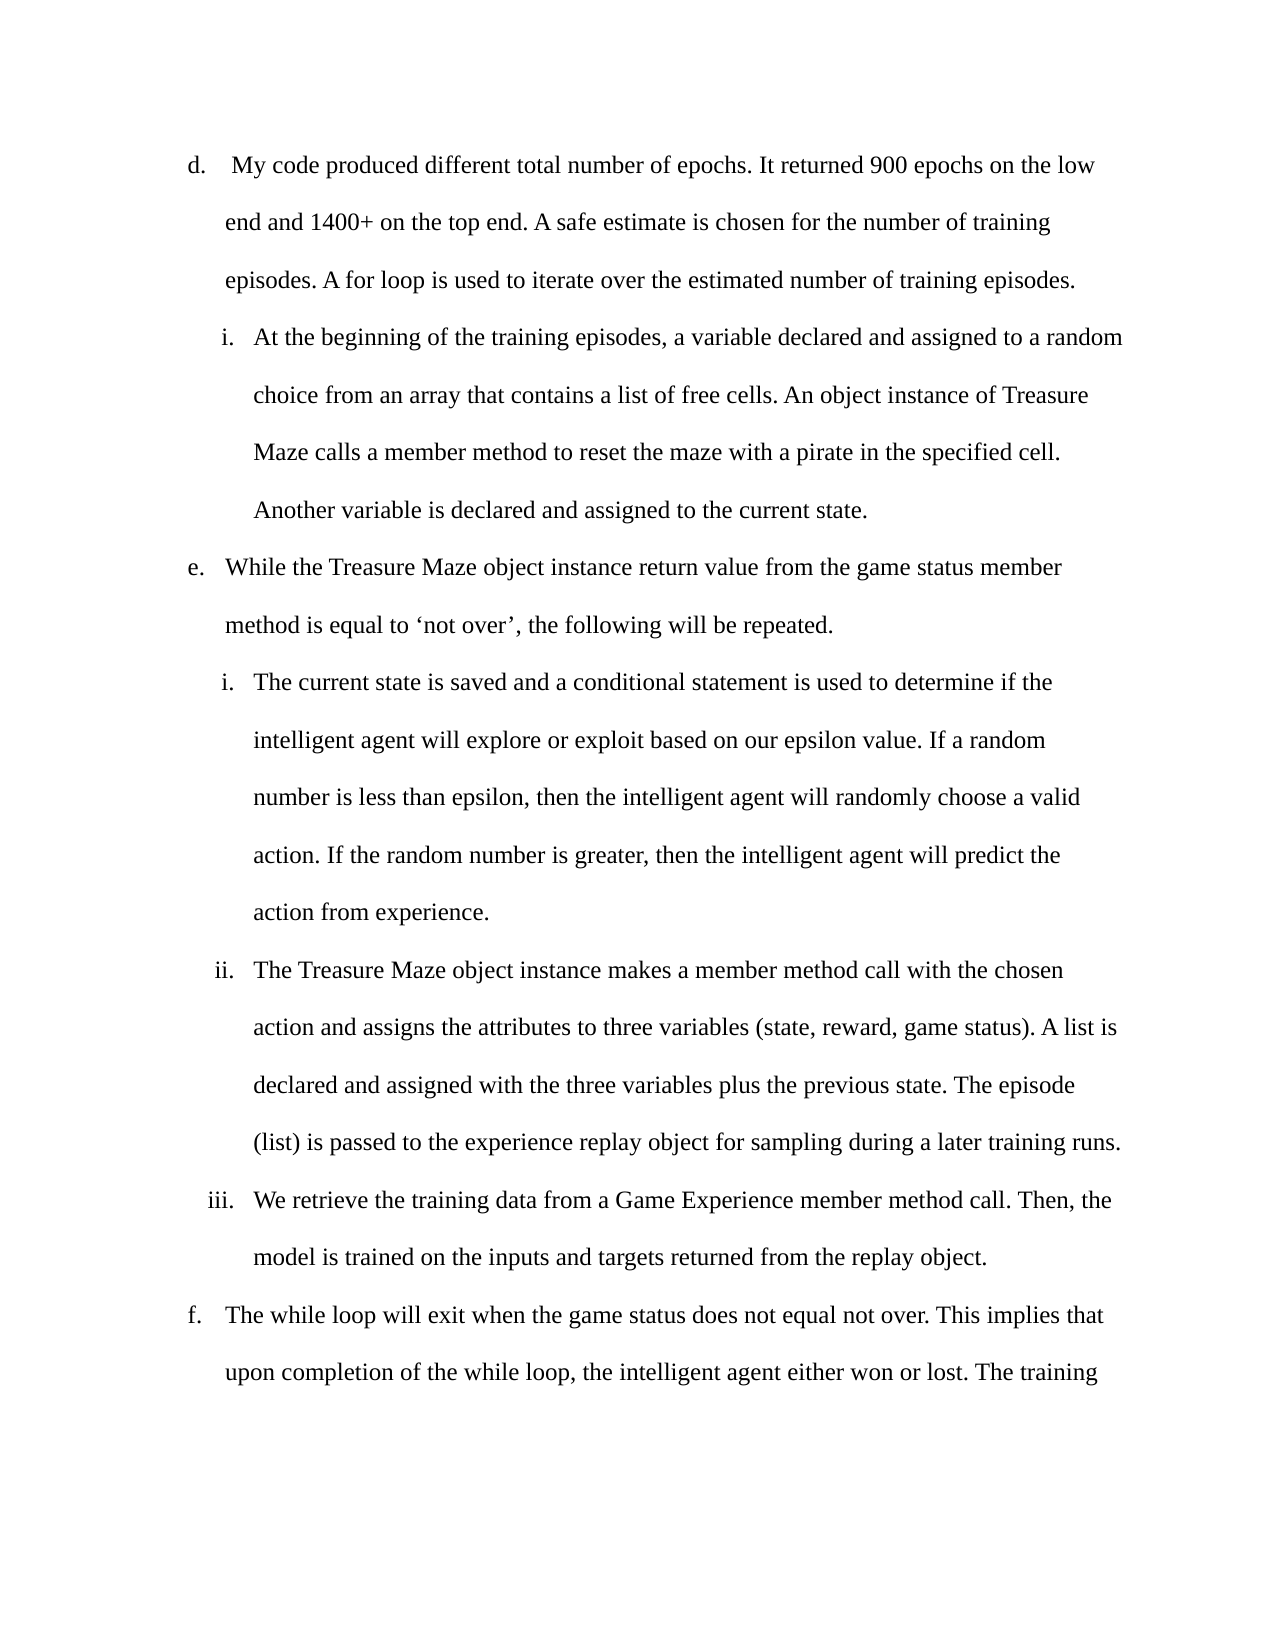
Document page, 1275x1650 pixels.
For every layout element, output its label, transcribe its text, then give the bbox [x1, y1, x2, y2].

list While the Treasure Maze object instance return value from the game status member method is equal to ‘not over’, the following will be repeated. [187, 552, 1125, 639]
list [187, 1300, 1125, 1386]
list The Treasure Maze object instance makes a member method call with the chosen action and assigns the attributes to three variables (state, reward, game status). A list is declared and assigned with the three variables plus the previous state. The episode (list) is passed to the experience replay object for sampling during a later training runs. [234, 955, 1125, 1156]
list My code produced different total number of epochs. It returned 900 epochs on the low end and 1400+ on the top end. A safe estimate is chosen for the number of training episodes. A for loop is used to iterate over the estimated number of training episodes. [187, 150, 1125, 294]
list At the beginning of the training episodes, a variable declared and assigned to a random choice from an array that contains a list of free cells. An object instance of Treasure Maze calls a member method to reset the maze with a pirate in the specified cell. Another variable is declared and assigned to the current state. [234, 322, 1125, 524]
list We retrieve the training data from a Game Experience member method call. Then, the model is trained on the inputs and targets returned from the replay object. [234, 1185, 1125, 1271]
list The current state is saved and a conditional statement is used to determine if the intelligent agent will explore or exploit based on our epsilon value. If a random number is less than epsilon, then the intelligent agent will randomly choose a valid action. If the random number is greater, then the intelligent agent will predict the action from experience. [234, 667, 1125, 926]
